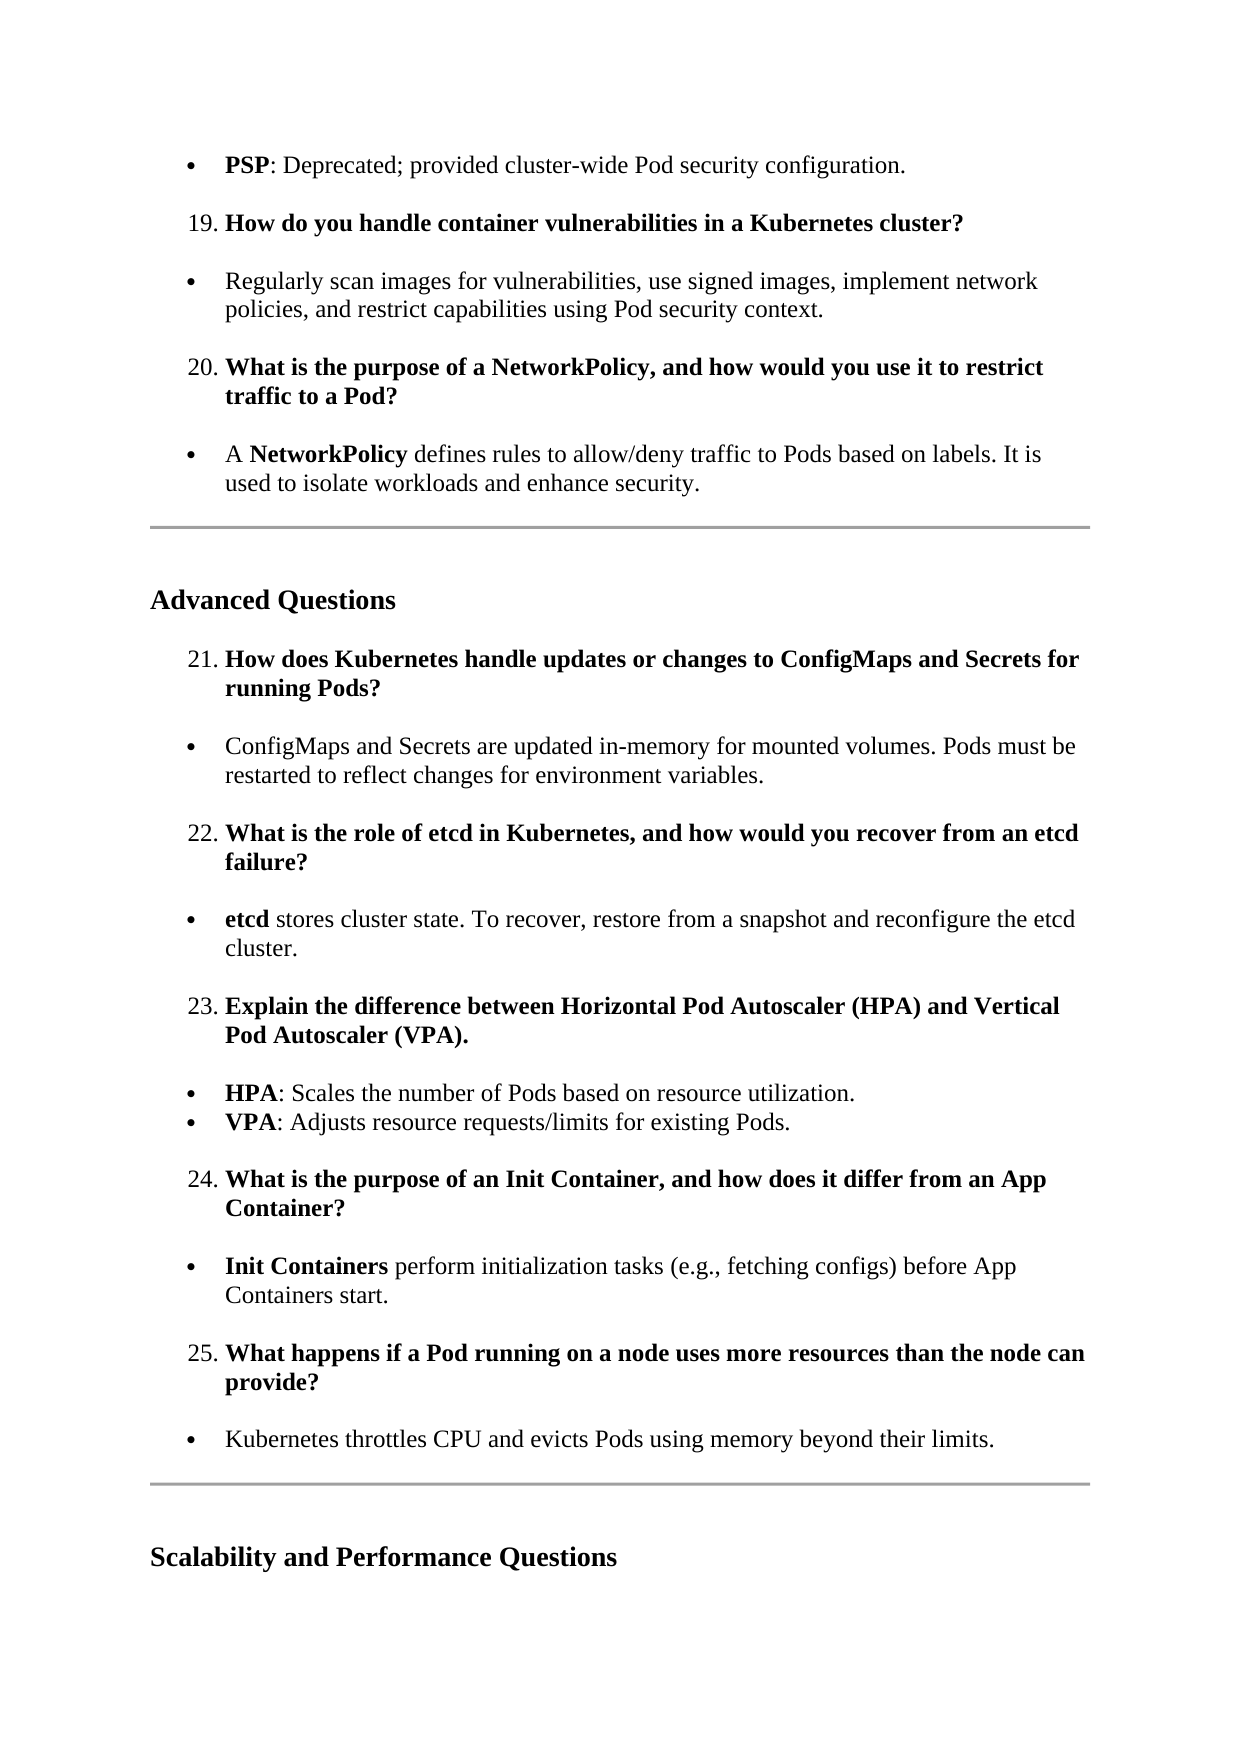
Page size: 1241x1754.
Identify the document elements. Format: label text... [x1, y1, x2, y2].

list What happens if a Pod running on a node uses more resources than the node can provide? [187, 1338, 1090, 1395]
list What is the purpose of a NetworkPolicy, and how would you use it to restrict traffic to a Pod? [187, 352, 1090, 410]
list ConfigMaps and Secrets are updated in-memory for mounted volumes. Pods must be restarted to reflect changes for environment variables. [187, 731, 1090, 789]
list HPA: Scales the number of Pods based on resource utilization. [187, 1078, 1090, 1107]
text Scalability and Performance Questions [150, 1540, 1090, 1572]
list PSP: Deprecated; provided cluster-wide Pod security configuration. [187, 150, 1090, 179]
list VPA: Adjusts resource requests/limits for existing Pods. [187, 1107, 1090, 1135]
list Regularly scan images for vulnerabilities, use signed images, implement network policies, and restrict capabilities using Pod security context. [187, 266, 1090, 323]
list Init Containers perform initialization tasks (e.g., fetching configs) before App Containers start. [187, 1251, 1090, 1309]
text Advanced Questions [150, 583, 1090, 615]
list How do you handle container vulnerabilities in a Kubernetes cluster? [187, 208, 1090, 237]
list What is the role of etcd in Kubernetes, and how would you recover from an etcd failure? [187, 818, 1090, 875]
list What is the purpose of an Init Container, and how does it differ from an App Container? [187, 1164, 1090, 1222]
list A NetworkPolicy defines rules to allow/deny traffic to Pods based on labels. It is used to isolate workloads and enhance security. [187, 439, 1090, 497]
list etcd stores cluster state. To recover, restore from a snapshot and reconfigure the etcd cluster. [187, 904, 1090, 962]
list Explain the difference between Horizontal Pod Autoscaler (HPA) and Vertical Pod Autoscaler (VPA). [187, 991, 1090, 1049]
list How does Kubernetes handle updates or changes to ConfigMaps and Secrets for running Pods? [187, 644, 1090, 702]
list Kubernetes throttles CPU and evicts Pods using memory beyond their limits. [187, 1424, 1090, 1453]
